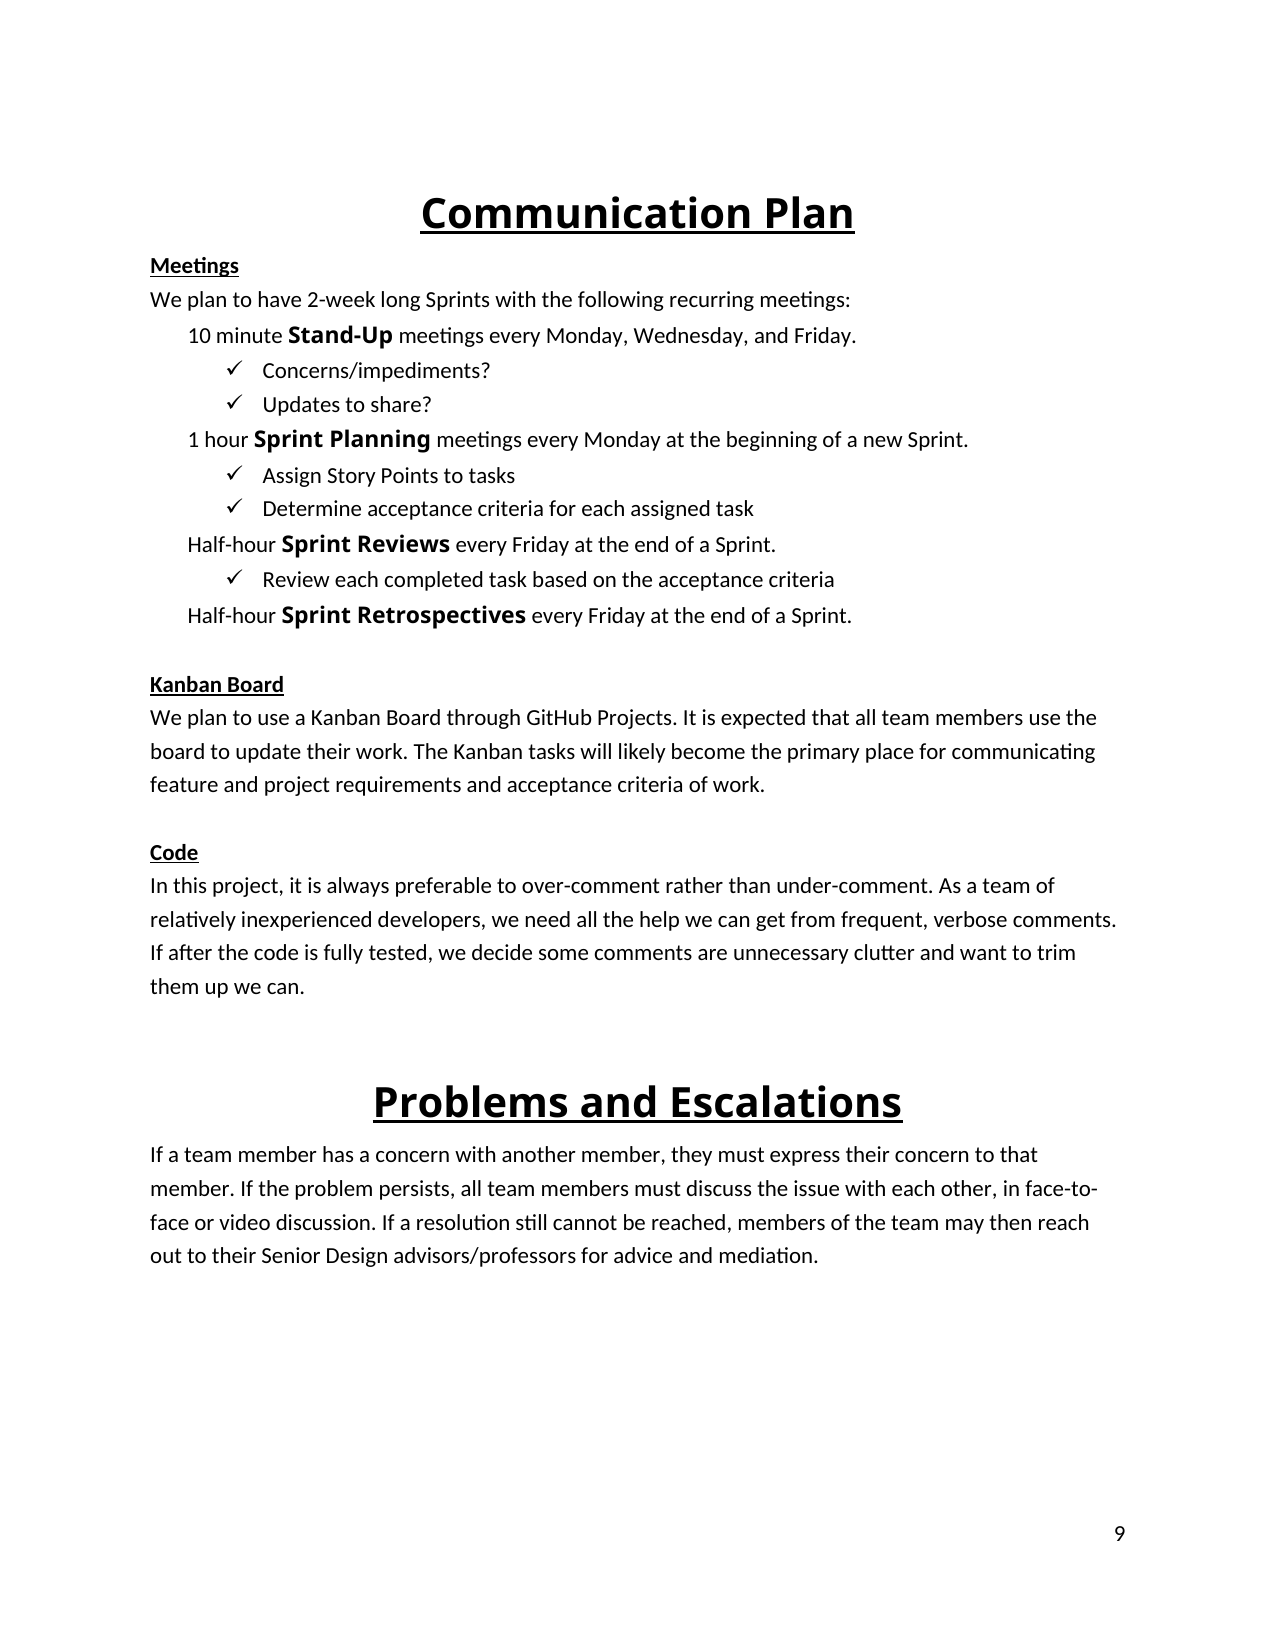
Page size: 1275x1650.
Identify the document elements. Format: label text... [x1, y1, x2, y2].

text Half-hour Sprint Reviews every Friday at the end of a Sprint. [150, 528, 1125, 559]
text 10 minute Stand-Up meetings every Monday, Wednesday, and Friday. [150, 319, 1125, 350]
list Determine acceptance criteria for each assigned task [225, 494, 1125, 522]
text 1 hour Sprint Planning meetings every Monday at the beginning of a new Sprint. [150, 423, 1125, 454]
subtitle Communication Plan [150, 183, 1125, 240]
text In this project, it is always preferable to over-comment rather than under-comment. As a team of relatively inexperienced developers, we need all the help we can get from frequent, verbose comments. If after the code is fully tested, we decide some comments are unnecessary clutter and want to trim them up we can. [150, 871, 1125, 1000]
list Assign Story Points to tasks [225, 461, 1125, 489]
text Code [150, 838, 1125, 866]
text We plan to use a Kanban Board through GitHub Projects. It is expected that all team members use the board to update their work. The Kanban tasks will likely become the primary place for communicating feature and project requirements and acceptance criteria of work. [150, 703, 1125, 799]
list Review each completed task based on the acceptance criteria [225, 565, 1125, 593]
text If a team member has a concern with another member, they must express their concern to that member. If the problem persists, all team members must discuss the issue with each other, in face-to-face or video discussion. If a resolution still cannot be reached, members of the team may then reach out to their Senior Design advisors/professors for advice and mediation. [150, 1141, 1125, 1269]
text Meetings [150, 252, 1125, 280]
text Half-hour Sprint Retrospectives every Friday at the end of a Sprint. [150, 599, 1125, 630]
text Kanban Board [150, 670, 1125, 698]
list Updates to share? [225, 390, 1125, 418]
list Concerns/impediments? [225, 356, 1125, 384]
text We plan to have 2-week long Sprints with the following recurring meetings: [150, 285, 1125, 313]
subtitle Problems and Escalations [150, 1072, 1125, 1129]
